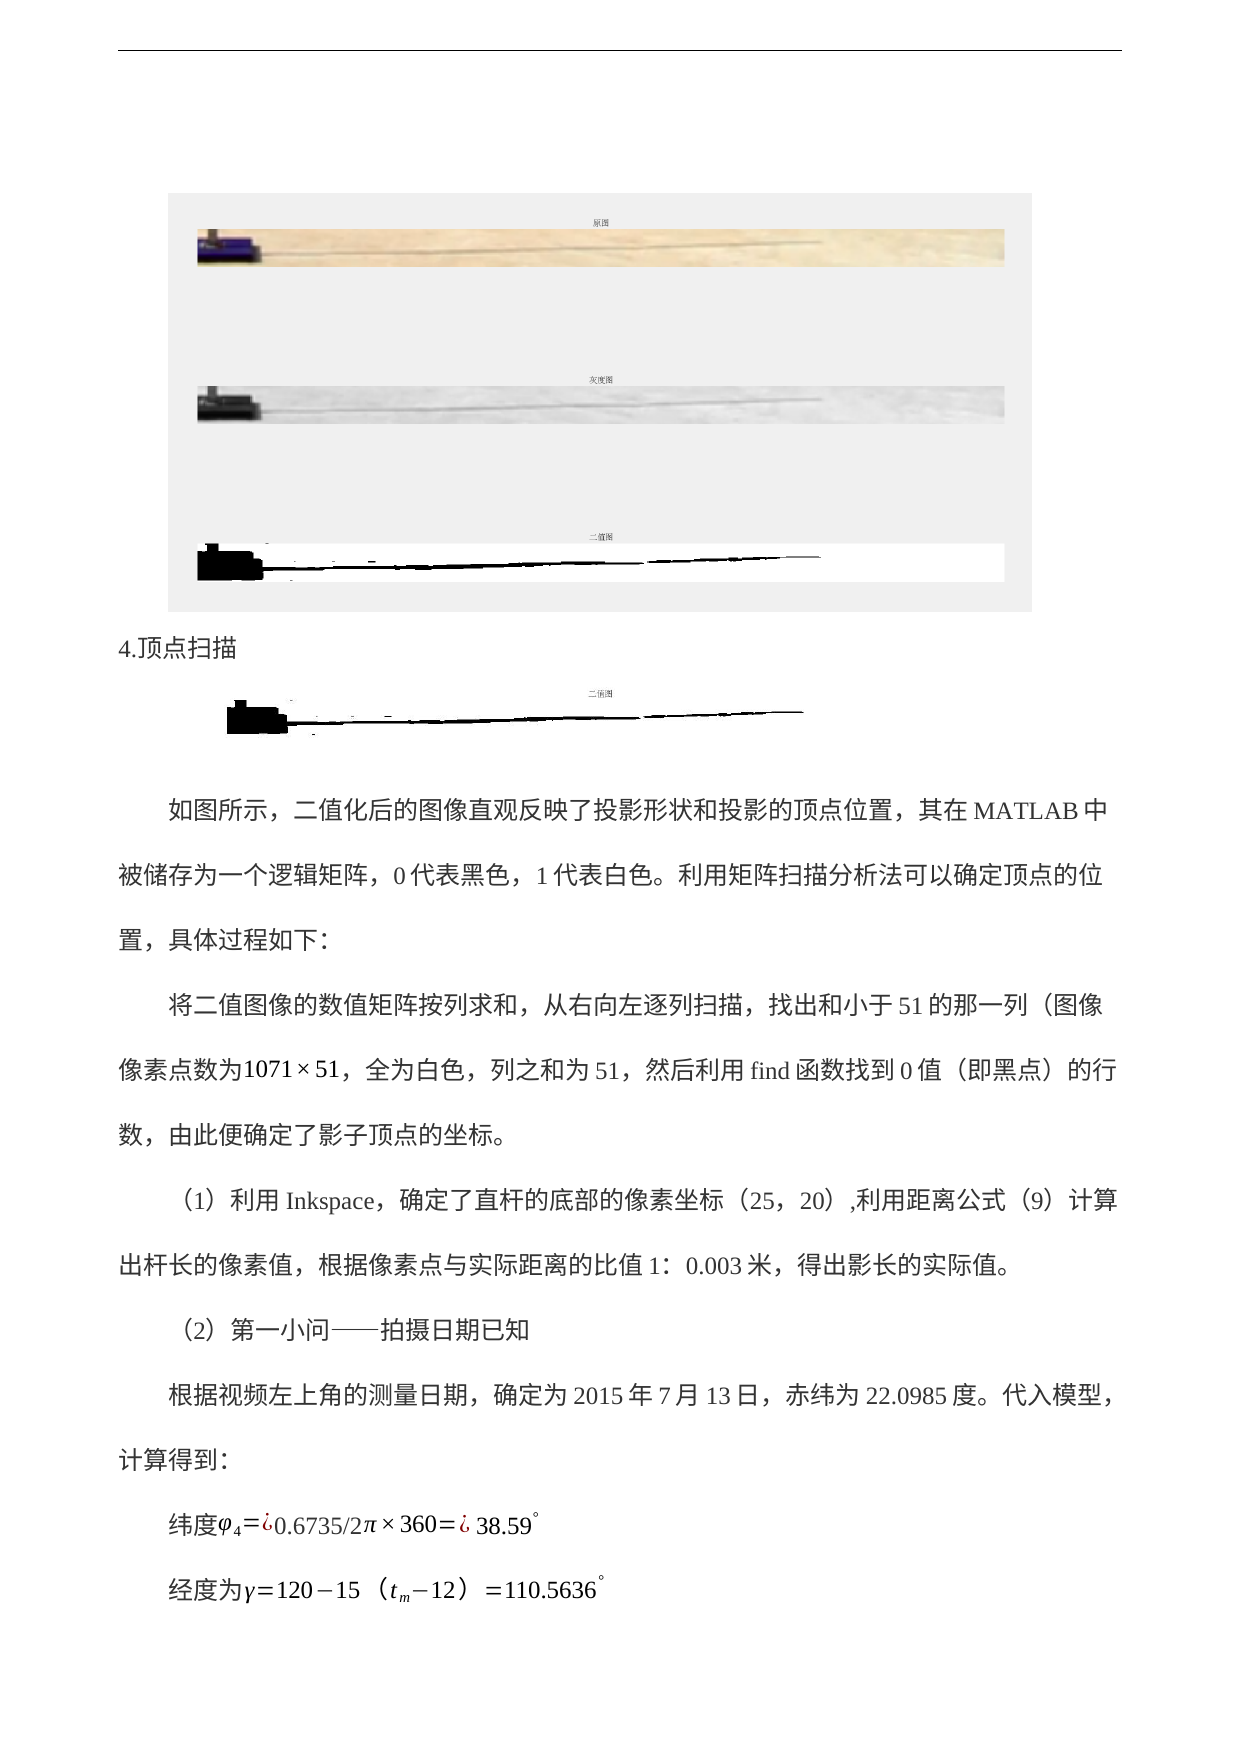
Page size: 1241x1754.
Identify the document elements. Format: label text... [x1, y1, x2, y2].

text 4.顶点扫描 [118, 614, 1122, 679]
list 第一小问——拍摄日期已知 [118, 1296, 1122, 1361]
picture [168, 681, 1032, 774]
text 根据视频左上角的测量日期，确定为2015年7月13日，赤纬为22.0985度。代入模型，计算得到： [118, 1361, 1122, 1491]
picture [168, 193, 1032, 612]
text 经度为 [118, 1556, 1122, 1621]
text 如图所示，二值化后的图像直观反映了投影形状和投影的顶点位置，其在MATLAB中被储存为一个逻辑矩阵，0代表黑色，1代表白色。利用矩阵扫描分析法可以确定顶点的位置，具体过程如下： [118, 776, 1122, 971]
text 纬度0.6735/2 [118, 1491, 1122, 1556]
list 利用Inkspace，确定了直杆的底部的像素坐标（25，20）,利用距离公式（9）计算出杆长的像素值，根据像素点与实际距离的比值1：0.003米，得出影长的实际值。 [118, 1166, 1122, 1296]
text 将二值图像的数值矩阵按列求和，从右向左逐列扫描，找出和小于51的那一列（图像像素点数为，全为白色，列之和为51，然后利用find函数找到0值（即黑点）的行数，由此便确定了影子顶点的坐标。 [118, 971, 1122, 1166]
